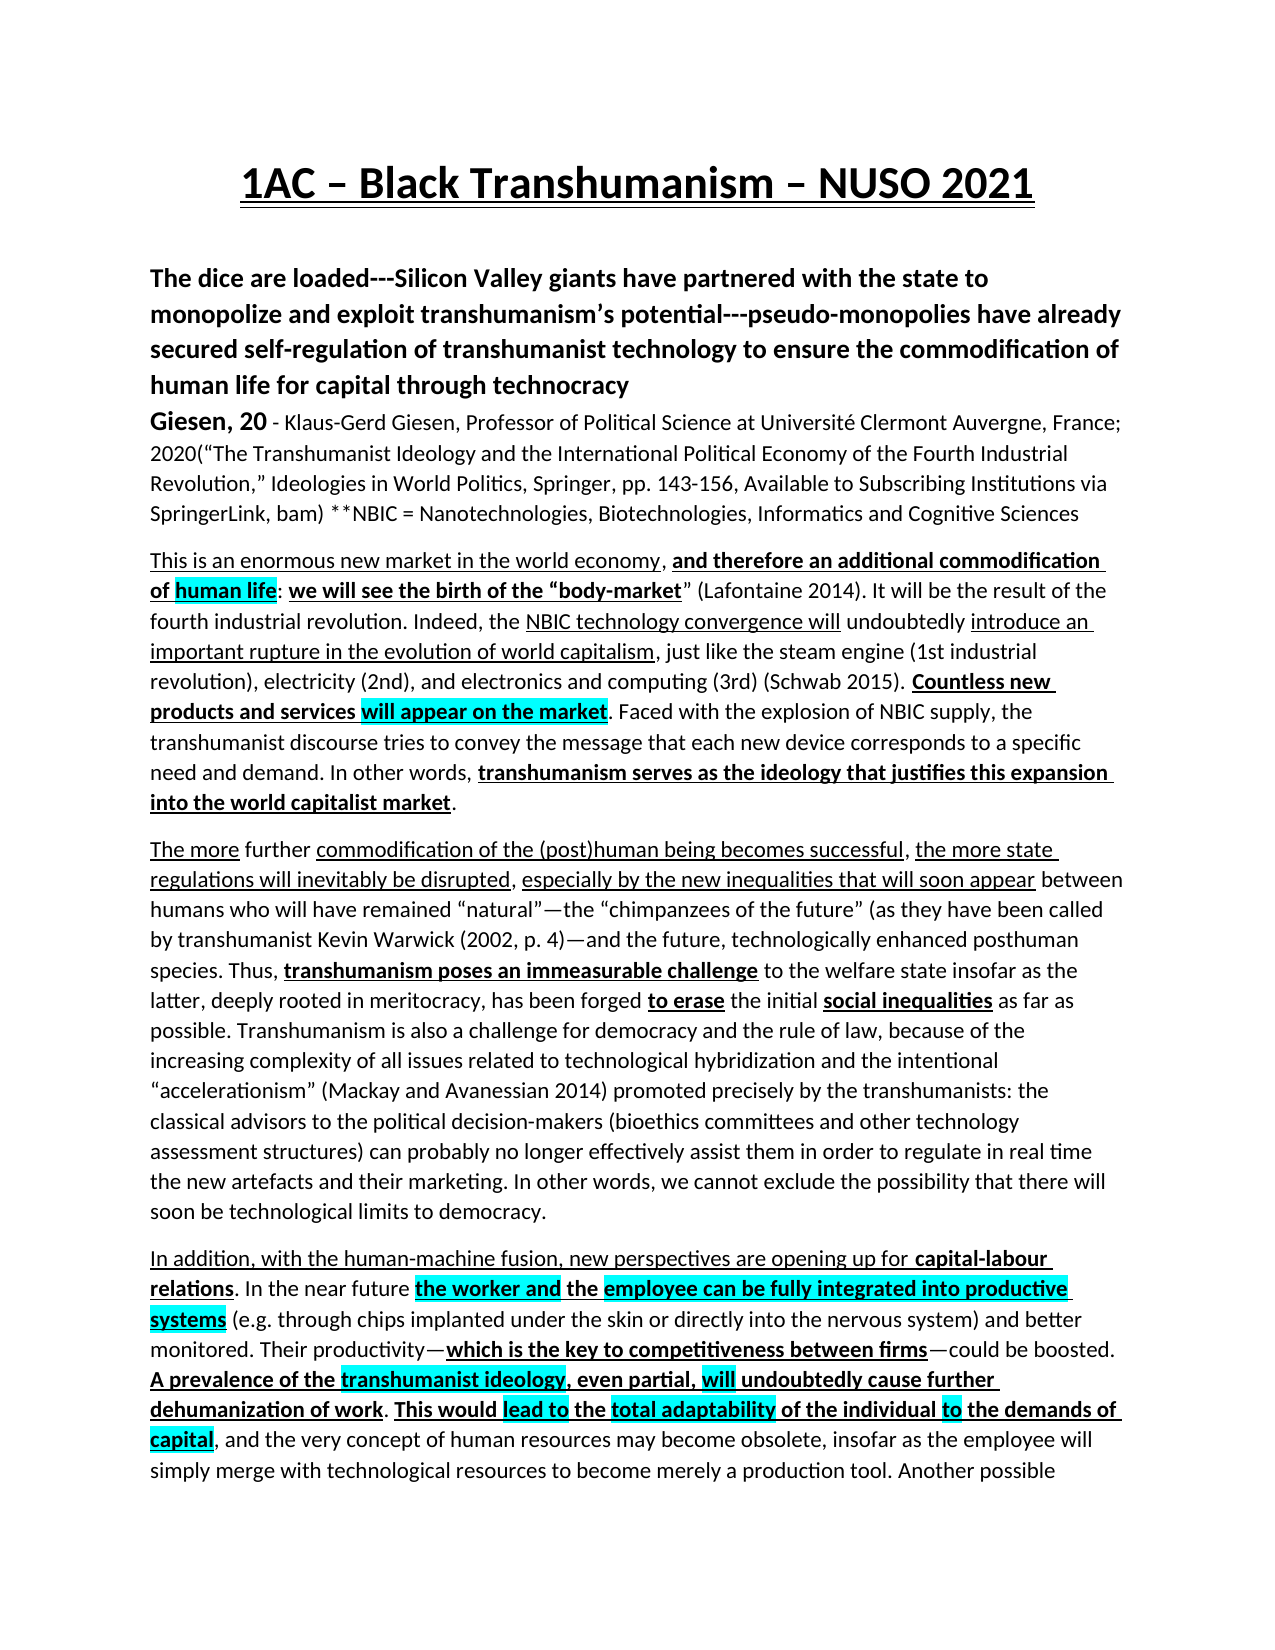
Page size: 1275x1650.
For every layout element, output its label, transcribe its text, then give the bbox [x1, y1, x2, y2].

subtitle 1AC – Black Transhumanism – NUSO 2021 [150, 154, 1125, 210]
text The more further commodification of the (post)human being becomes successful, the more state regulations will inevitably be disrupted, especially by the new inequalities that will soon appear between humans who will have remained “natural”—the “chimpanzees of the future” (as they have been called by transhumanist Kevin Warwick (2002, p. 4)—and the future, technologically enhanced posthuman species. Thus, transhumanism poses an immeasurable challenge to the welfare state insofar as the latter, deeply rooted in meritocracy, has been forged to erase the initial social inequalities as far as possible. Transhumanism is also a challenge for democracy and the rule of law, because of the increasing complexity of all issues related to technological hybridization and the intentional “accelerationism” (Mackay and Avanessian 2014) promoted precisely by the transhumanists: the classical advisors to the political decision-makers (bioethics committees and other technology assessment structures) can probably no longer effectively assist them in order to regulate in real time the new artefacts and their marketing. In other words, we cannot exclude the possibility that there will soon be technological limits to democracy. [150, 835, 1125, 1225]
text Giesen, 20 - Klaus-Gerd Giesen, Professor of Political Science at Université Clermont Auvergne, France; 2020(“The Transhumanist Ideology and the International Political Economy of the Fourth Industrial Revolution,” Ideologies in World Politics, Springer, pp. 143-156, Available to Subscribing Institutions via SpringerLink, bam) **NBIC = Nanotechnologies, Biotechnologies, Informatics and Cognitive Sciences [150, 404, 1125, 527]
text This is an enormous new market in the world economy, and therefore an additional commodification of human life: we will see the birth of the “body-market” (Lafontaine 2014). It will be the result of the fourth industrial revolution. Indeed, the NBIC technology convergence will undoubtedly introduce an important rupture in the evolution of world capitalism, just like the steam engine (1st industrial revolution), electricity (2nd), and electronics and computing (3rd) (Schwab 2015). Countless new products and services will appear on the market. Faced with the explosion of NBIC supply, the transhumanist discourse tries to convey the message that each new device corresponds to a specific need and demand. In other words, transhumanism serves as the ideology that justifies this expansion into the world capitalist market. [150, 546, 1125, 816]
subtitle The dice are loaded---Silicon Valley giants have partnered with the state to monopolize and exploit transhumanism’s potential---pseudo-monopolies have already secured self-regulation of transhumanist technology to ensure the commodification of human life for capital through technocracy [150, 261, 1125, 401]
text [150, 1244, 1125, 1484]
